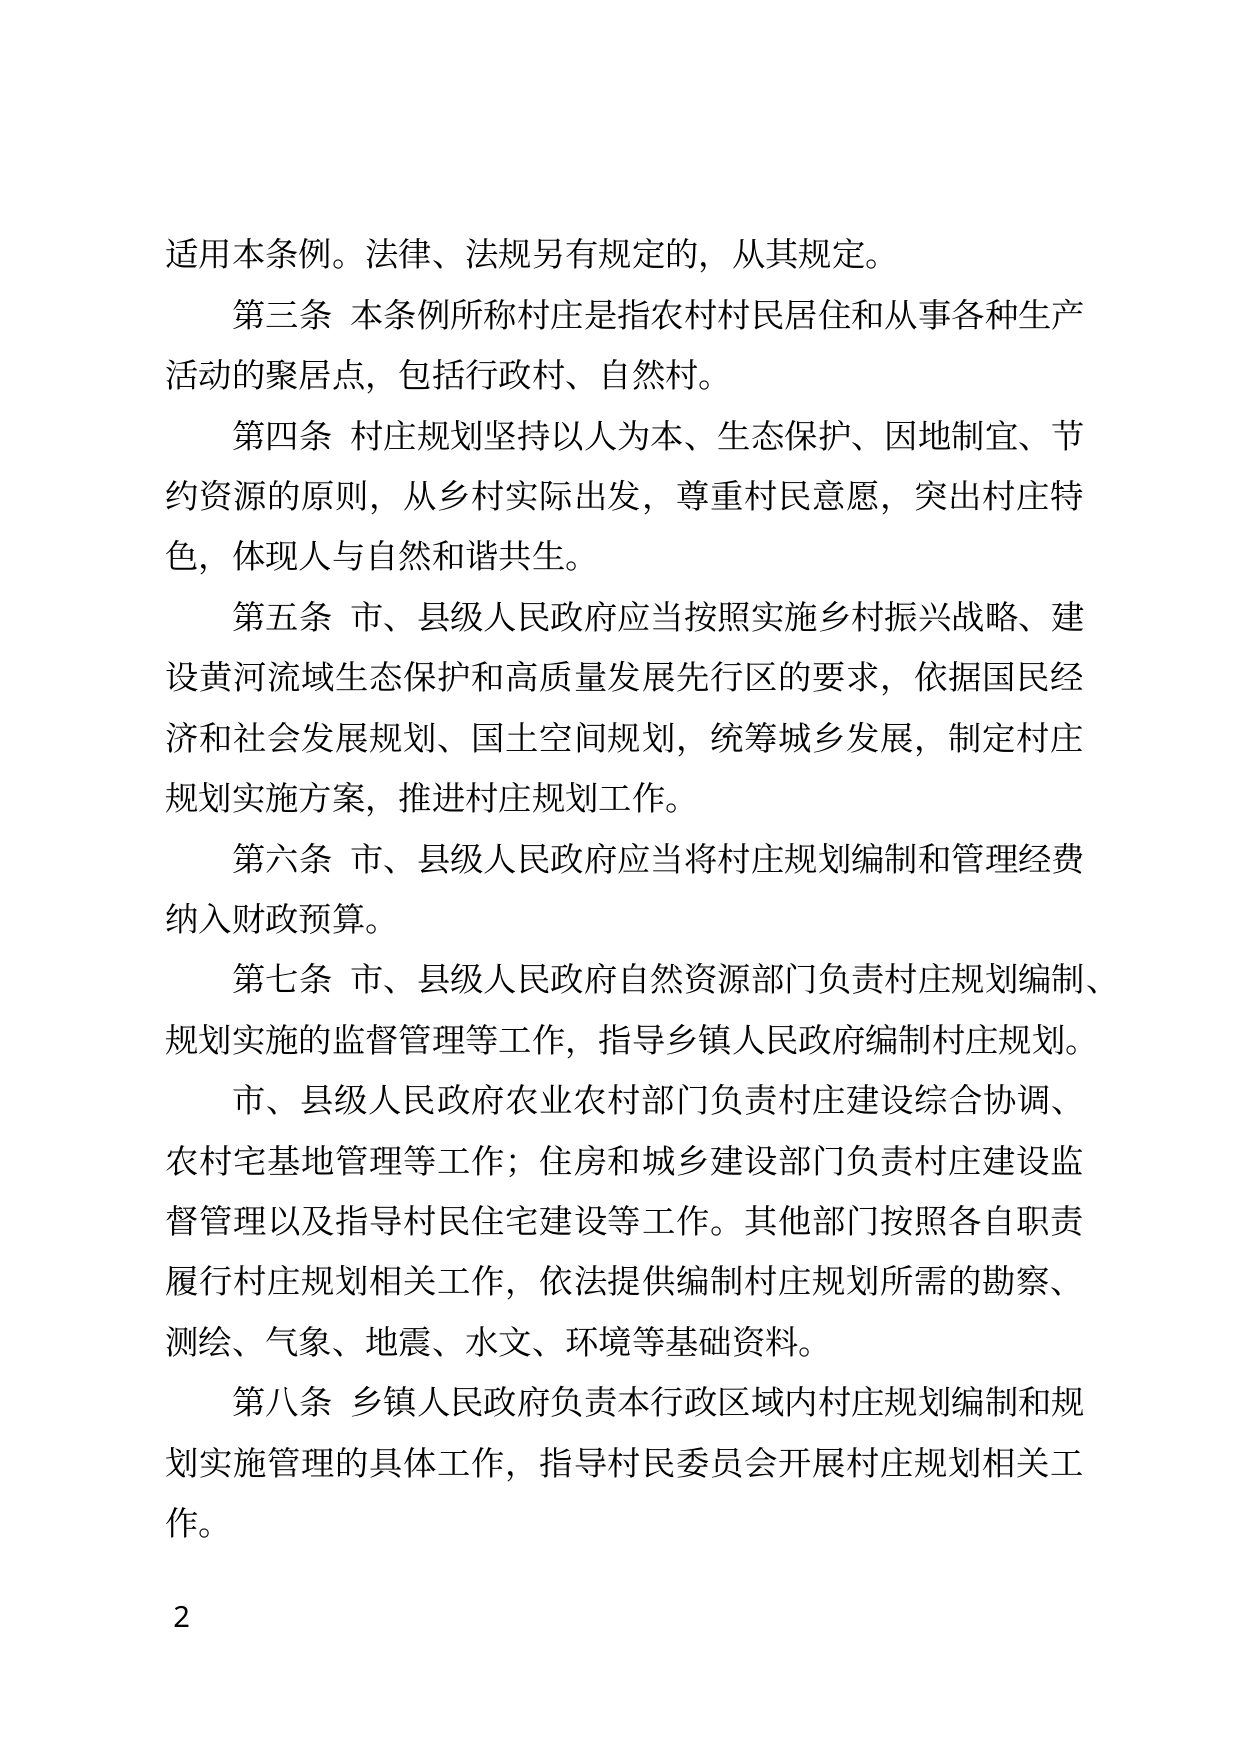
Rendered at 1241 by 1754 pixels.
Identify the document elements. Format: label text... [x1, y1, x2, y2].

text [165, 218, 1087, 279]
text 第七条 市、县级人民政府自然资源部门负责村庄规划编制、规划实施的监督管理等工作，指导乡镇人民政府编制村庄规划。 [165, 943, 1087, 1064]
text 第六条 市、县级人民政府应当将村庄规划编制和管理经费纳入财政预算。 [165, 823, 1087, 943]
text 第三条 本条例所称村庄是指农村村民居住和从事各种生产活动的聚居点，包括行政村、自然村。 [165, 279, 1087, 400]
text 第八条 乡镇人民政府负责本行政区域内村庄规划编制和规划实施管理的具体工作，指导村民委员会开展村庄规划相关工作。 [165, 1366, 1087, 1548]
text 第五条 市、县级人民政府应当按照实施乡村振兴战略、建设黄河流域生态保护和高质量发展先行区的要求，依据国民经济和社会发展规划、国土空间规划，统筹城乡发展，制定村庄规划实施方案，推进村庄规划工作。 [165, 581, 1087, 823]
text 市、县级人民政府农业农村部门负责村庄建设综合协调、农村宅基地管理等工作；住房和城乡建设部门负责村庄建设监督管理以及指导村民住宅建设等工作。其他部门按照各自职责履行村庄规划相关工作，依法提供编制村庄规划所需的勘察、测绘、气象、地震、水文、环境等基础资料。 [165, 1064, 1087, 1366]
text 第四条 村庄规划坚持以人为本、生态保护、因地制宜、节约资源的原则，从乡村实际出发，尊重村民意愿，突出村庄特色，体现人与自然和谐共生。 [165, 400, 1087, 581]
